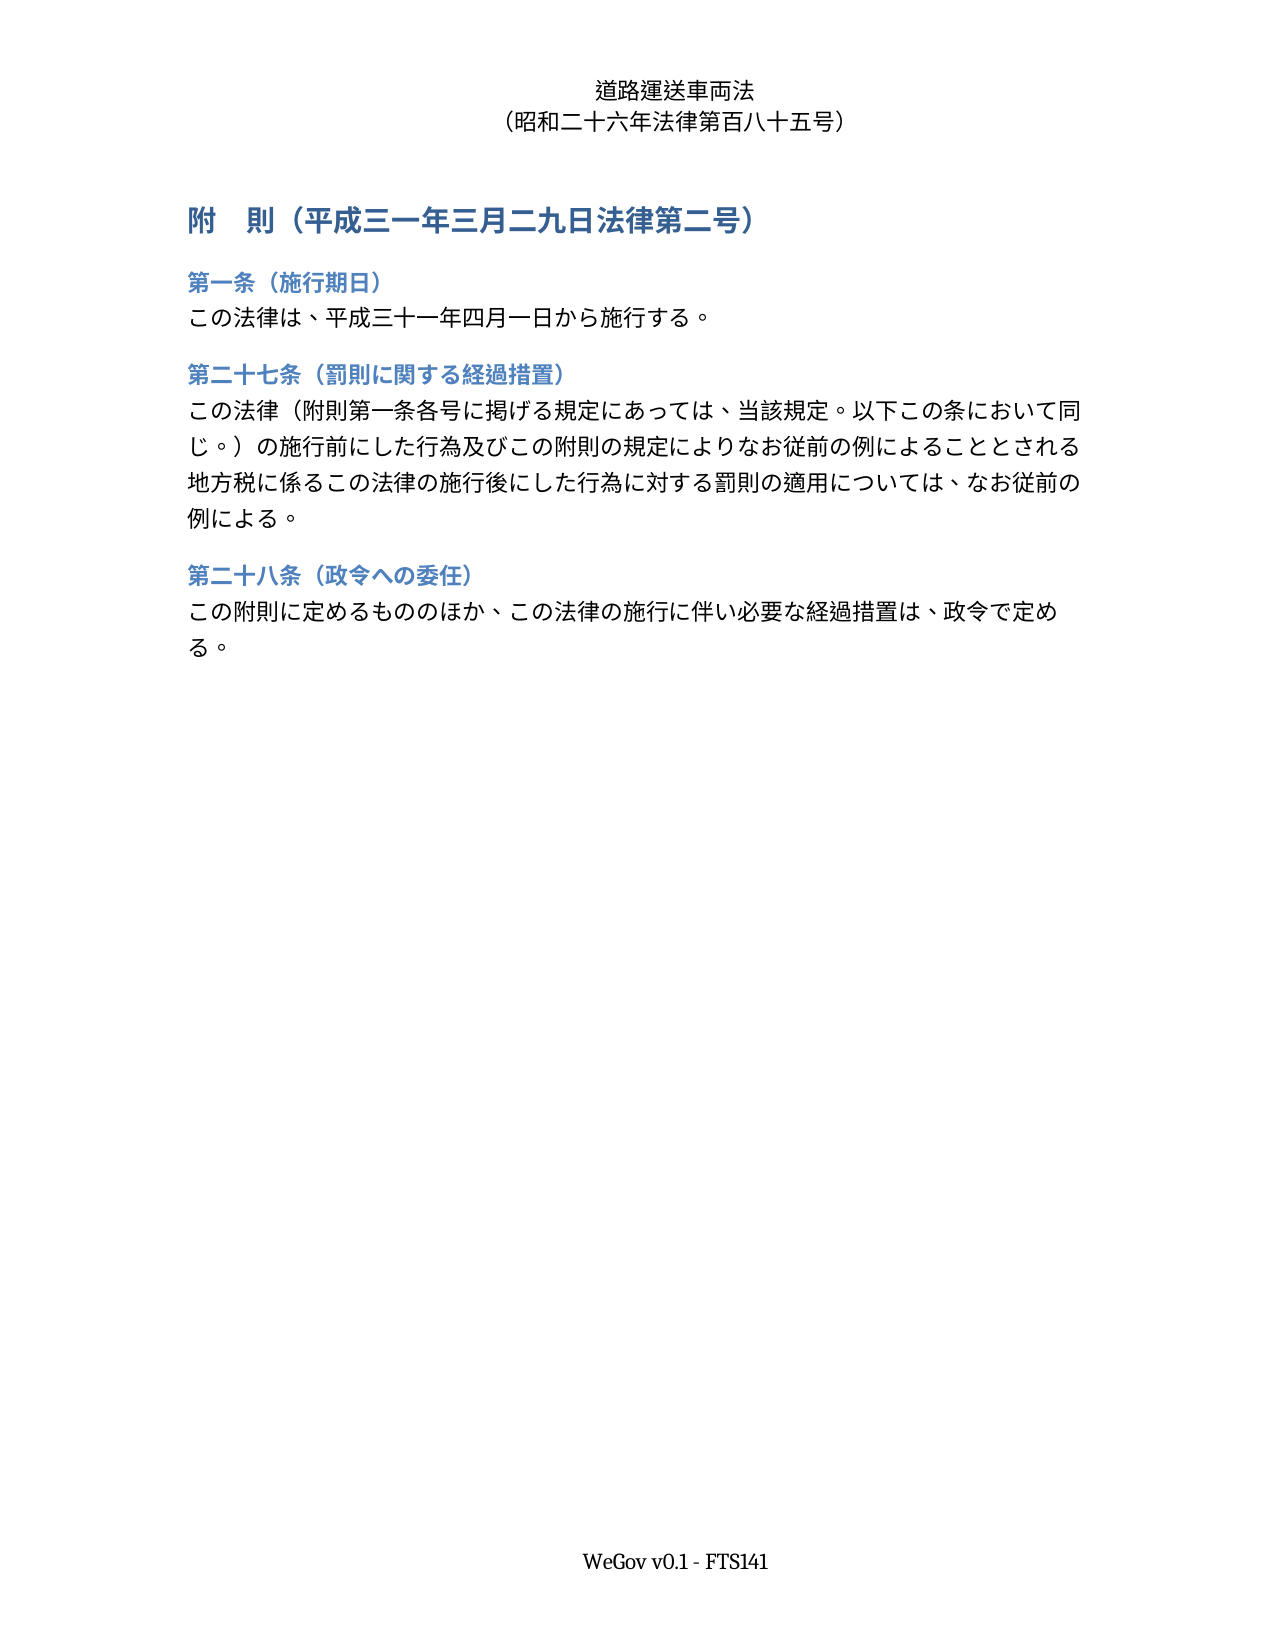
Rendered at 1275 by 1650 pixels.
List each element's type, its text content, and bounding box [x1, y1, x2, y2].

subtitle 附 則（平成三一年三月二九日法律第二号） [187, 200, 1087, 240]
subtitle 第二十八条（政令への委任） [187, 560, 1087, 591]
subtitle 第二十七条（罰則に関する経過措置） [187, 359, 1087, 390]
subtitle 第一条（施行期日） [187, 266, 1087, 298]
text この法律は、平成三十一年四月一日から施行する。 [187, 302, 1087, 334]
text この附則に定めるもののほか、この法律の施行に伴い必要な経過措置は、政令で定める。 [187, 596, 1087, 663]
text この法律（附則第一条各号に掲げる規定にあっては、当該規定。以下この条において同じ。）の施行前にした行為及びこの附則の規定によりなお従前の例によることとされる地方税に係るこの法律の施行後にした行為に対する罰則の適用については、なお従前の例による。 [187, 395, 1087, 534]
